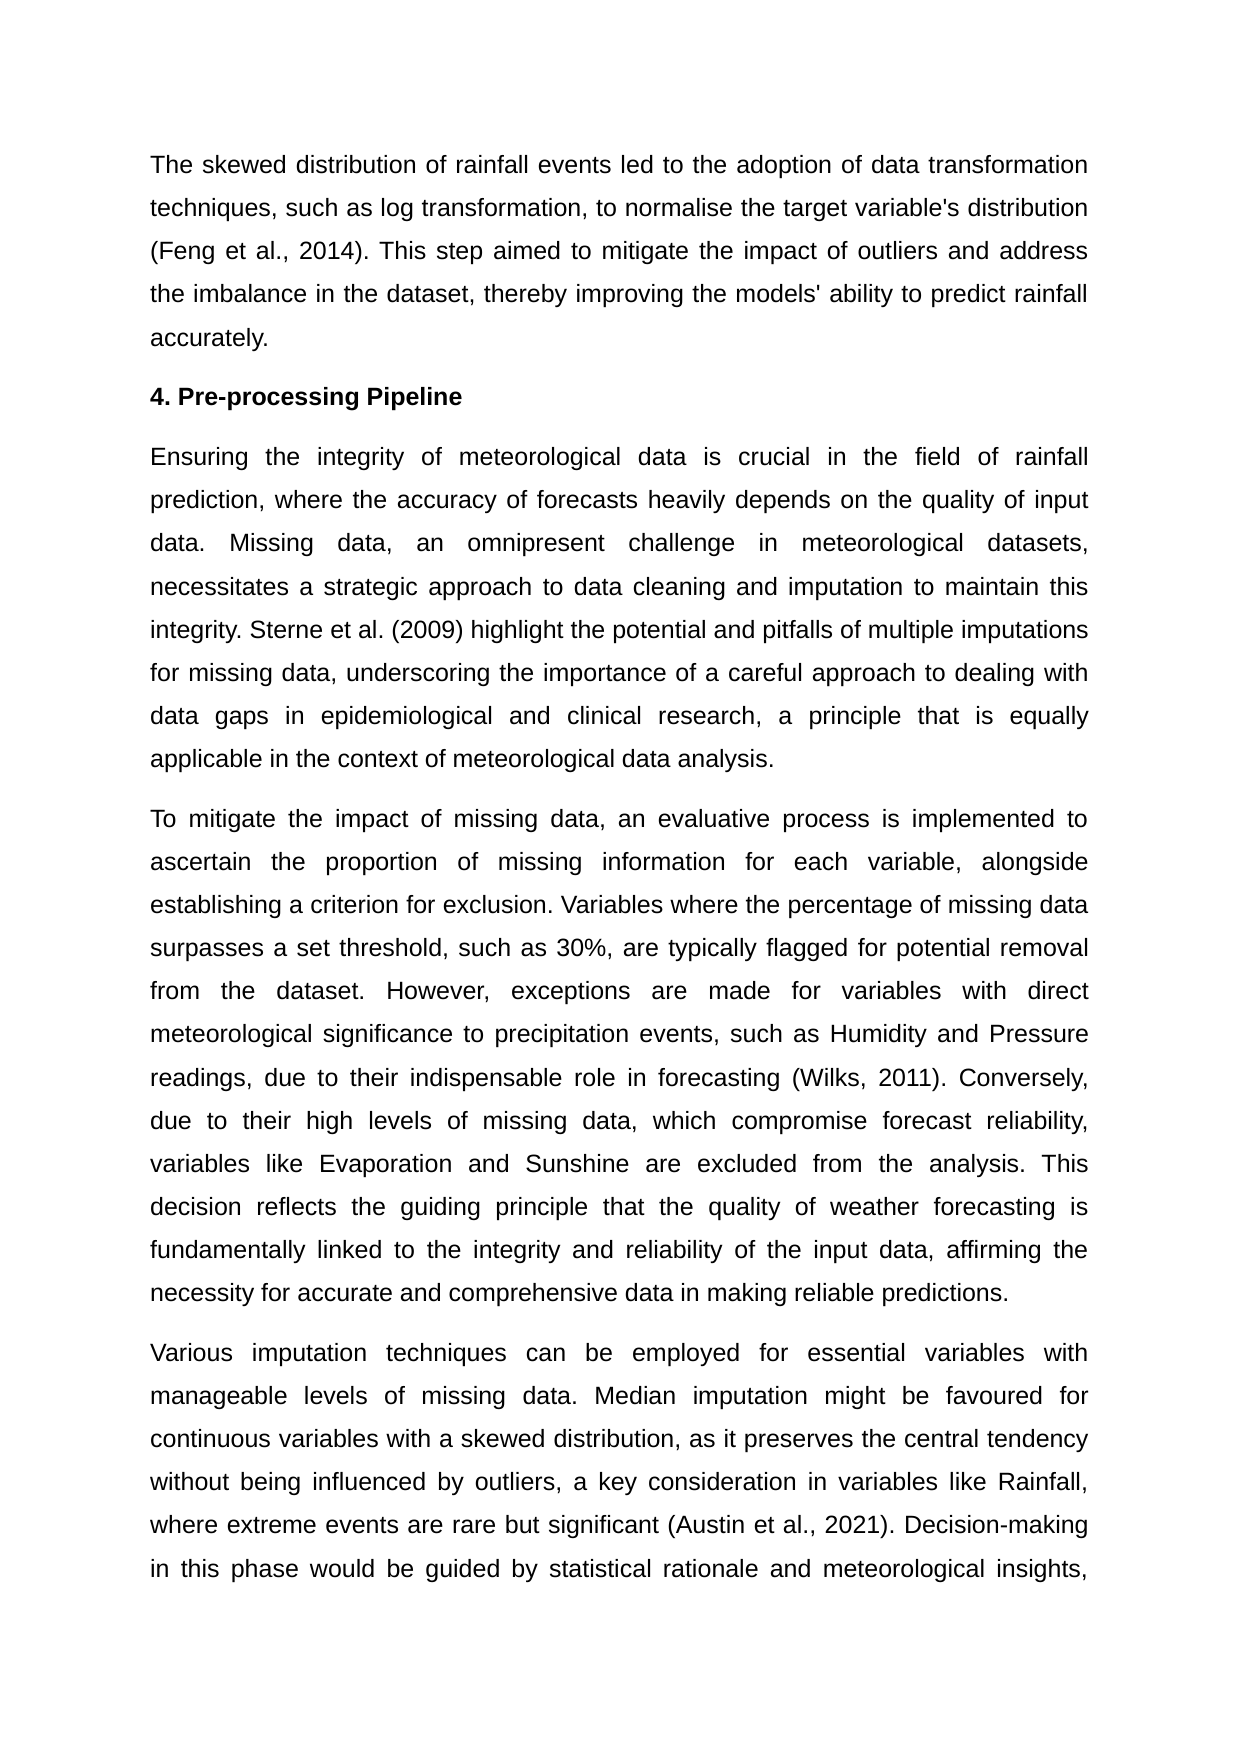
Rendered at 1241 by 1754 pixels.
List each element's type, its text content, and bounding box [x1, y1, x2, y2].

text To mitigate the impact of missing data, an evaluative process is implemented to ascertain the proportion of missing information for each variable, alongside establishing a criterion for exclusion. Variables where the percentage of missing data surpasses a set threshold, such as 30%, are typically flagged for potential removal from the dataset. However, exceptions are made for variables with direct meteorological significance to precipitation events, such as Humidity and Pressure readings, due to their indispensable role in forecasting (Wilks, 2011). Conversely, due to their high levels of missing data, which compromise forecast reliability, variables like Evaporation and Sunshine are excluded from the analysis. This decision reflects the guiding principle that the quality of weather forecasting is fundamentally linked to the integrity and reliability of the input data, affirming the necessity for accurate and comprehensive data in making reliable predictions. [150, 804, 1090, 1307]
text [150, 1338, 1090, 1582]
text Ensuring the integrity of meteorological data is crucial in the field of rainfall prediction, where the accuracy of forecasts heavily depends on the quality of input data. Missing data, an omnipresent challenge in meteorological datasets, necessitates a strategic approach to data cleaning and imputation to maintain this integrity. Sterne et al. (2009) highlight the potential and pitfalls of multiple imputations for missing data, underscoring the importance of a careful approach to dealing with data gaps in epidemiological and clinical research, a principle that is equally applicable in the context of meteorological data analysis. [150, 442, 1090, 773]
text 4. Pre-processing Pipeline [150, 382, 1090, 411]
text The skewed distribution of rainfall events led to the adoption of data transformation techniques, such as log transformation, to normalise the target variable's distribution (Feng et al., 2014). This step aimed to mitigate the impact of outliers and address the imbalance in the dataset, thereby improving the models' ability to predict rainfall accurately. [150, 150, 1090, 351]
